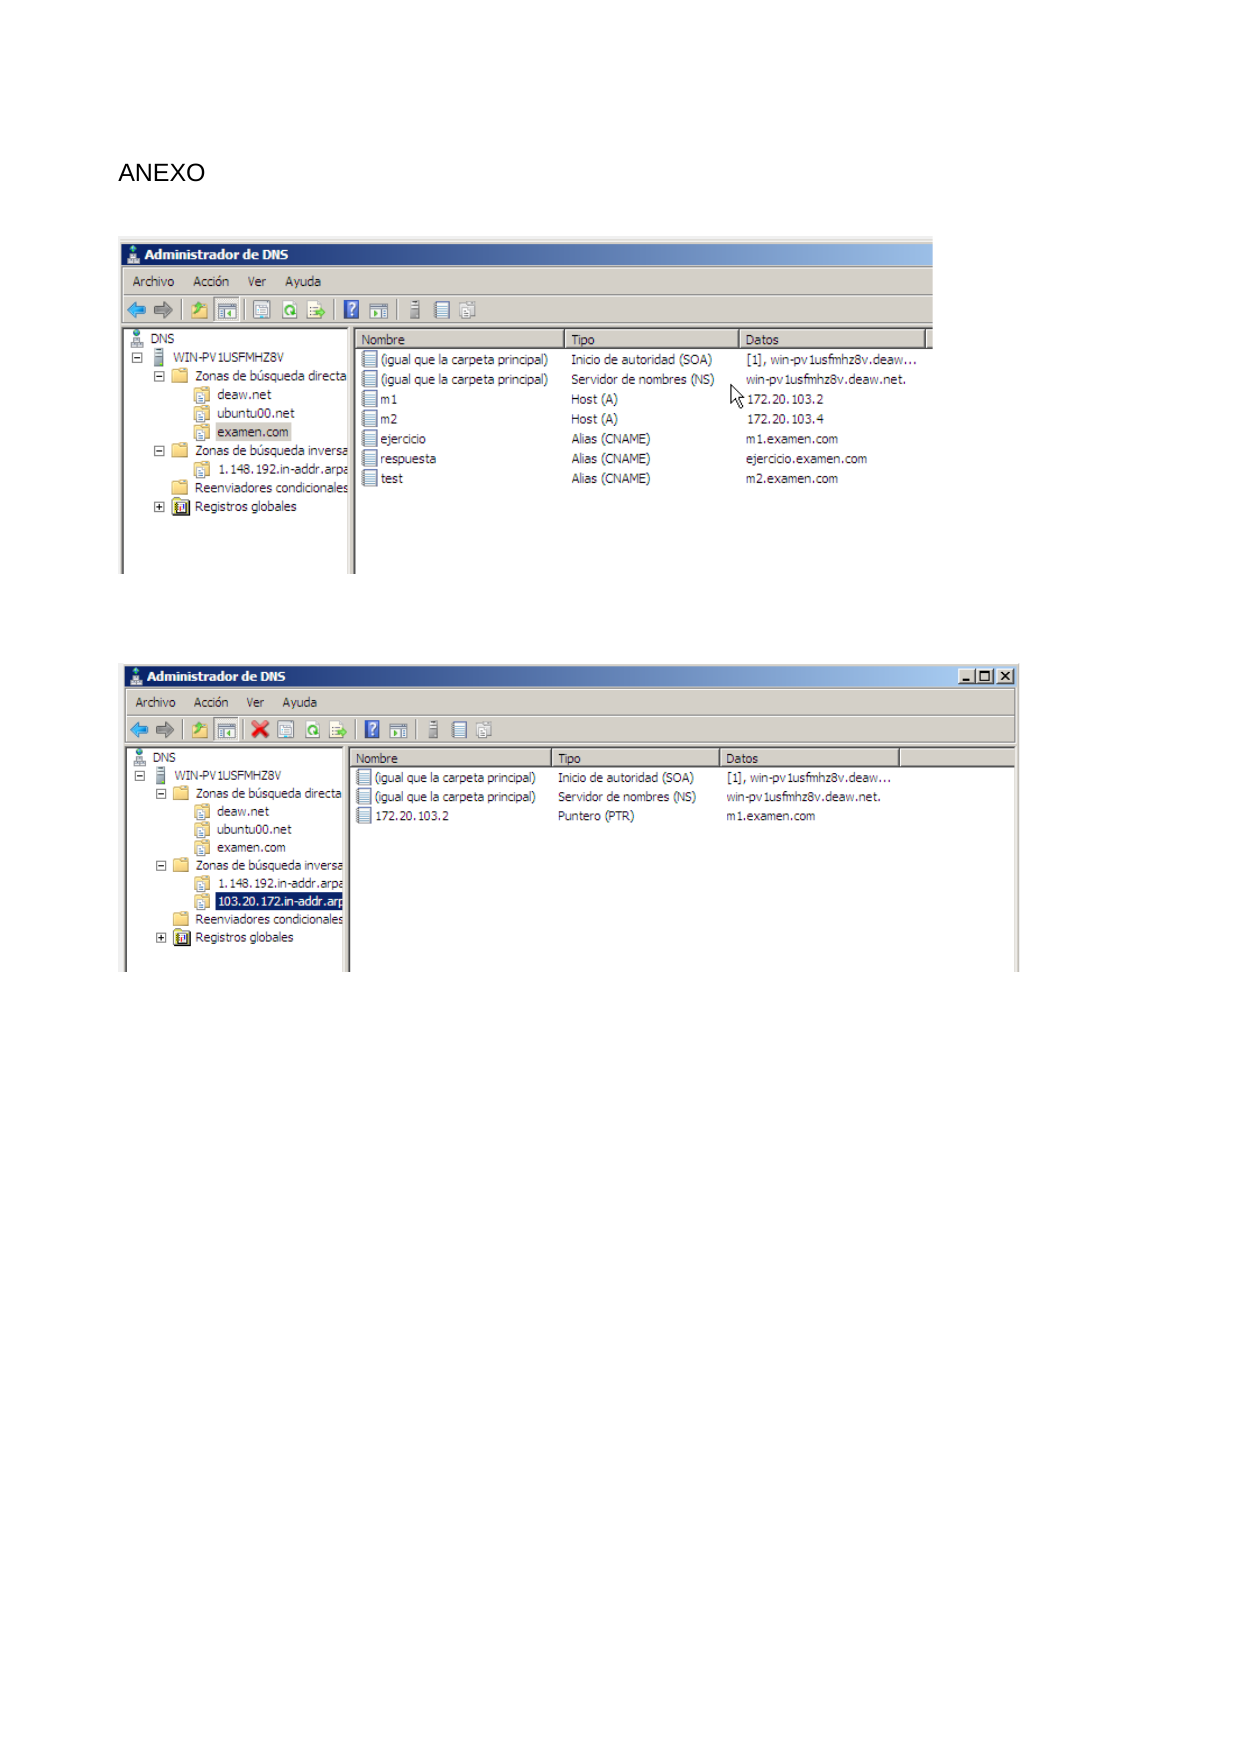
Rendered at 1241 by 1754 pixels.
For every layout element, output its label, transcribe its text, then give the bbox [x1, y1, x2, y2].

picture [118, 663, 1020, 972]
picture [118, 236, 933, 574]
text ANEXO [118, 158, 1122, 186]
